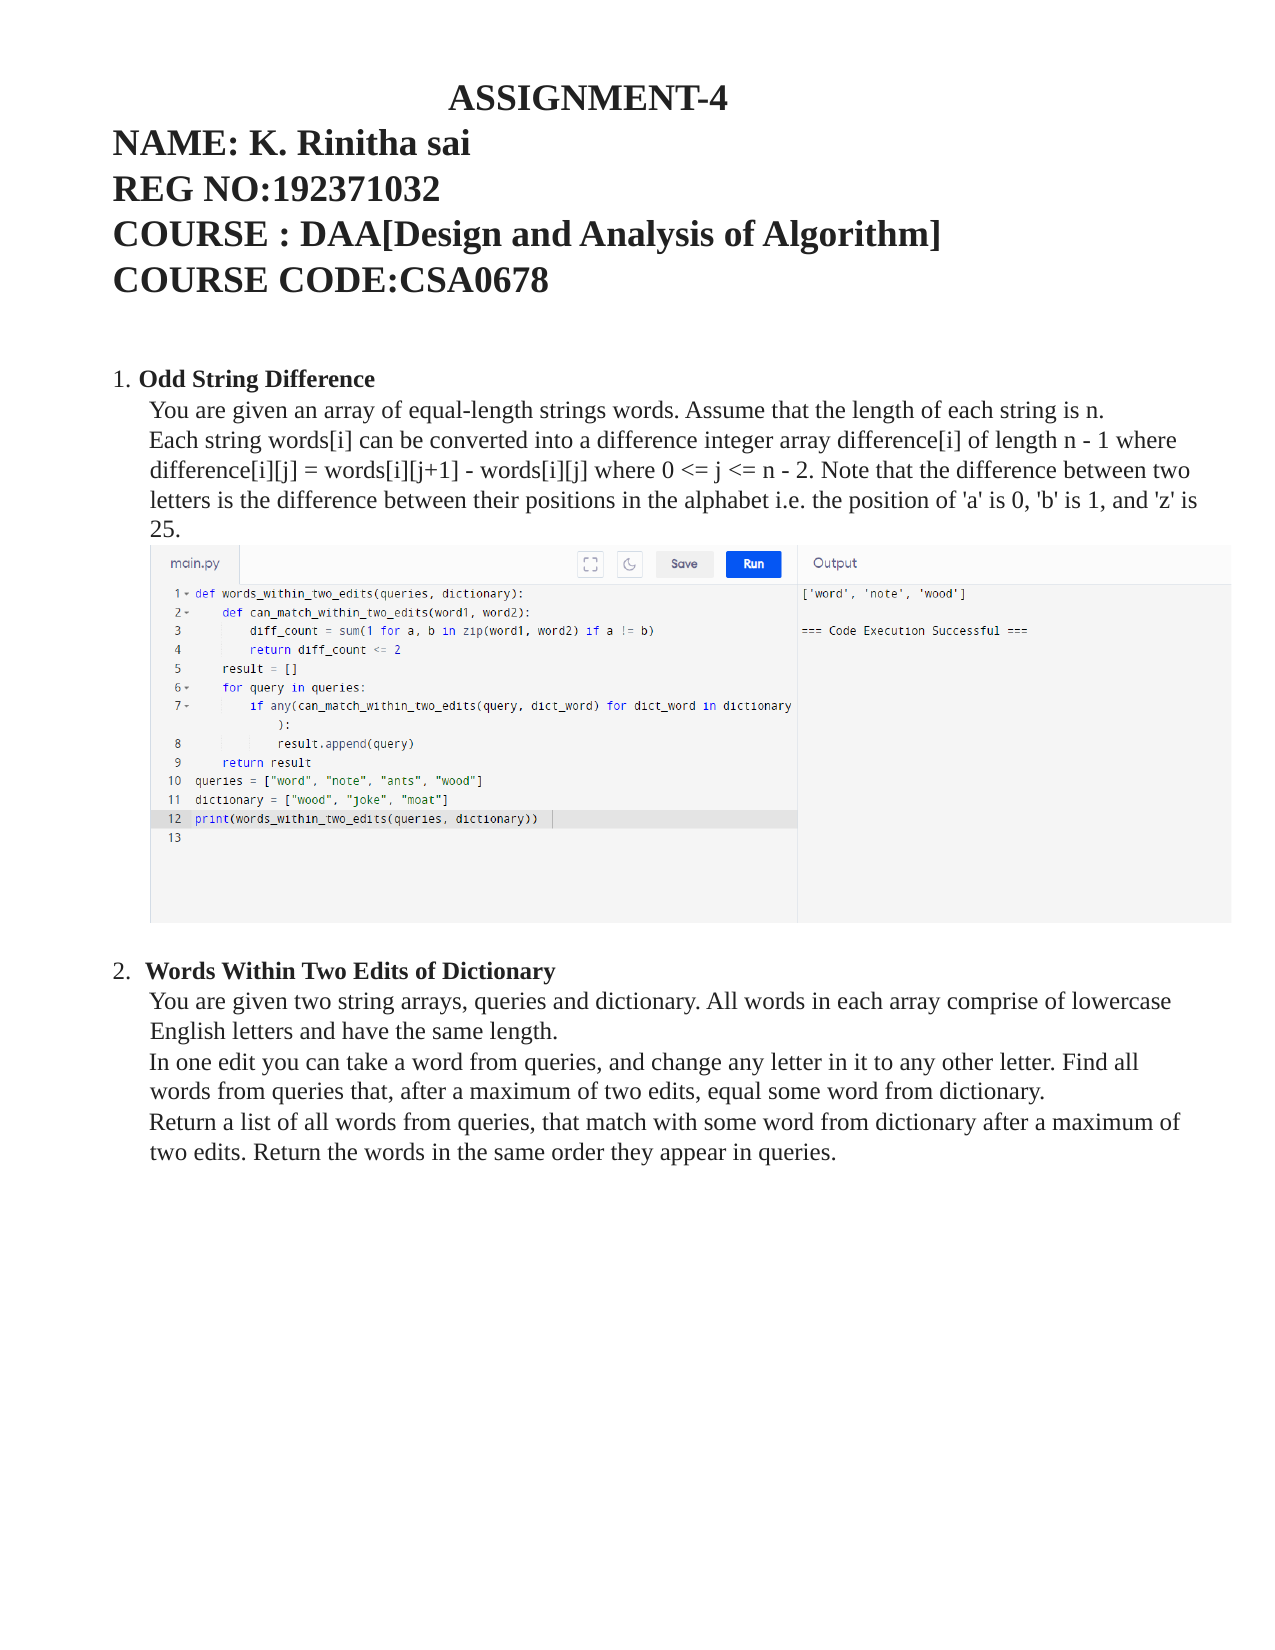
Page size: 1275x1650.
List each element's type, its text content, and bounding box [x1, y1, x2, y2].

text You are given two string arrays, queries and dictionary. All words in each array comprise of lowercase English letters and have the same length. [148, 986, 1200, 1045]
text Each string words[i] can be converted into a difference integer array difference[i] of length n - 1 where difference[i][j] = words[i][j+1] - words[i][j] where 0 <= j <= n - 2. Note that the difference between two letters is the difference between their positions in the alphabet i.e. the position of 'a' is 0, 'b' is 1, and 'z' is 25. [148, 426, 1200, 543]
text COURSE : DAA[Design and Analysis of Algorithm] [112, 212, 1200, 255]
text REG NO:192371032 [112, 166, 1200, 209]
picture [150, 545, 1232, 923]
text COURSE CODE:CSA0678 [112, 257, 1200, 300]
text Return a list of all words from queries, that match with some word from dictionary after a maximum of two edits. Return the words in the same order they appear in queries. [148, 1107, 1200, 1165]
text NAME: K. Rinitha sai [112, 121, 1200, 164]
text You are given an array of equal-length strings words. Assume that the length of each string is n. [148, 395, 1200, 423]
text 1. Odd String Difference [112, 364, 1200, 393]
text 2. Words Within Two Edits of Dictionary [112, 956, 1200, 984]
text ASSIGNMENT-4 [112, 75, 1200, 118]
text In one edit you can take a word from queries, and change any letter in it to any other letter. Find all words from queries that, after a maximum of two edits, equal some word from dictionary. [148, 1047, 1200, 1105]
